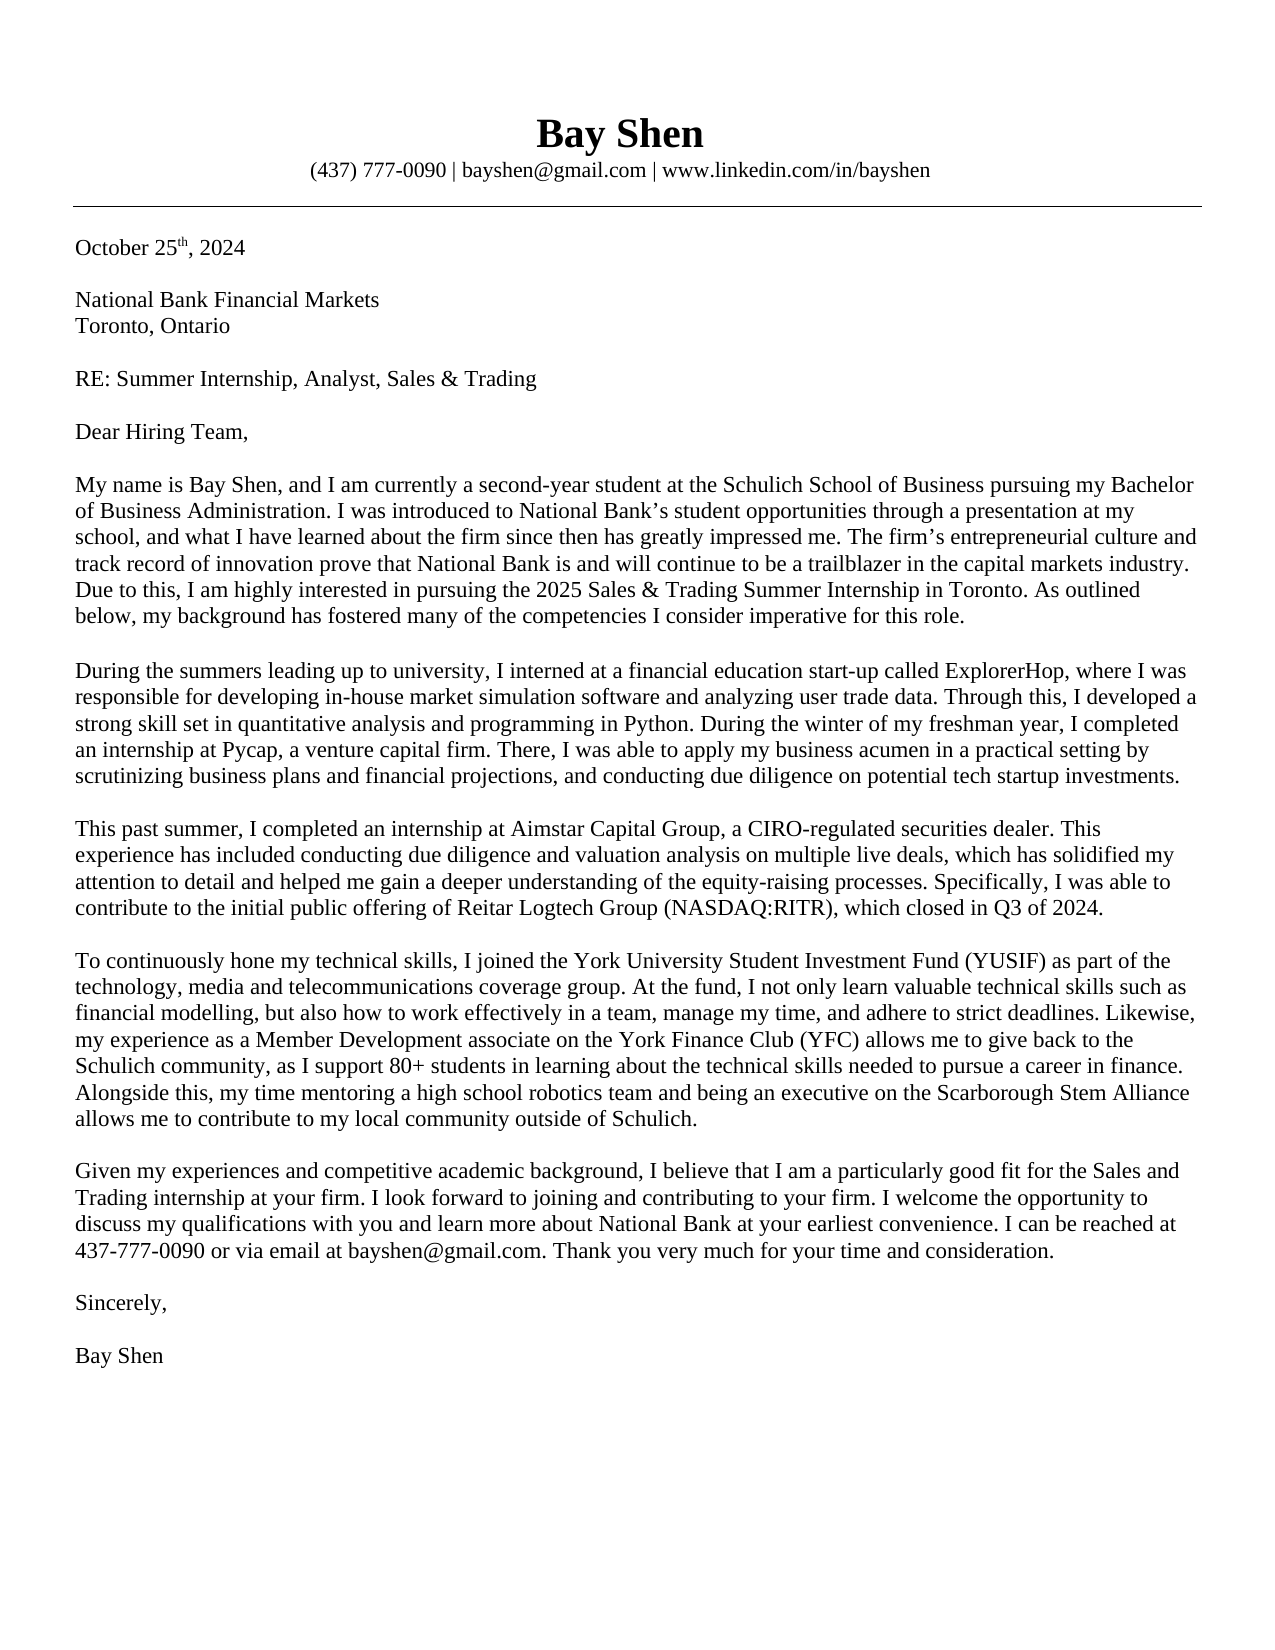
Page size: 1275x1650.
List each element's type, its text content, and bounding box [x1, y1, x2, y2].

text (437) 777-0090 | bayshen@gmail.com | www.linkedin.com/in/bayshen [134, 157, 1106, 182]
text This past summer, I completed an internship at Aimstar Capital Group, a CIRO-regulated securities dealer. This experience has included conducting due diligence and valuation analysis on multiple live deals, which has solidified my attention to detail and helped me gain a deeper understanding of the equity-raising processes. Specifically, I was able to contribute to the initial public offering of Reitar Logtech Group (NASDAQ:RITR), which closed in Q3 of 2024. [75, 815, 1200, 920]
text Bay Shen [75, 1342, 1200, 1368]
text October 25th, 2024 [75, 233, 1200, 260]
text RE: Summer Internship, Analyst, Sales & Trading [75, 365, 1200, 392]
text National Bank Financial Markets [75, 286, 1200, 313]
text During the summers leading up to university, I interned at a financial education start-up called ExplorerHop, where I was responsible for developing in-house market simulation software and analyzing user trade data. Through this, I developed a strong skill set in quantitative analysis and programming in Python. During the winter of my freshman year, I completed an internship at Pycap, a venture capital firm. There, I was able to apply my business acumen in a practical setting by scrutinizing business plans and financial projections, and conducting due diligence on potential tech startup investments. [75, 657, 1200, 789]
text My name is Bay Shen, and I am currently a second-year student at the Schulich School of Business pursuing my Bachelor of Business Administration. I was introduced to National Bank’s student opportunities through a presentation at my school, and what I have learned about the firm since then has greatly impressed me. The firm’s entrepreneurial culture and track record of innovation prove that National Bank is and will continue to be a trailblazer in the capital markets industry. Due to this, I am highly interested in pursuing the 2025 Sales & Trading Summer Internship in Toronto. As outlined below, my background has fostered many of the competencies I consider imperative for this role. [75, 471, 1200, 629]
text To continuously hone my technical skills, I joined the York University Student Investment Fund (YUSIF) as part of the technology, media and telecommunications coverage group. At the fund, I not only learn valuable technical skills such as financial modelling, but also how to work effectively in a team, manage my time, and adhere to strict deadlines. Likewise, my experience as a Member Development associate on the York Finance Club (YFC) allows me to give back to the Schulich community, as I support 80+ students in learning about the technical skills needed to pursue a career in finance. Alongside this, my time mentoring a high school robotics team and being an executive on the Scarborough Stem Alliance allows me to contribute to my local community outside of Schulich. [75, 947, 1200, 1131]
text Dear Hiring Team, [75, 418, 1200, 444]
text Given my experiences and competitive academic background, I believe that I am a particularly good fit for the Sales and Trading internship at your firm. I look forward to joining and contributing to your firm. I welcome the opportunity to discuss my qualifications with you and learn more about National Bank at your earliest convenience. I can be reached at 437-777-0090 or via email at bayshen@gmail.com. Thank you very much for your time and consideration. [75, 1158, 1200, 1263]
text Sincerely, [75, 1289, 1200, 1316]
text Toronto, Ontario [75, 313, 1200, 339]
text Bay Shen [133, 109, 1106, 157]
